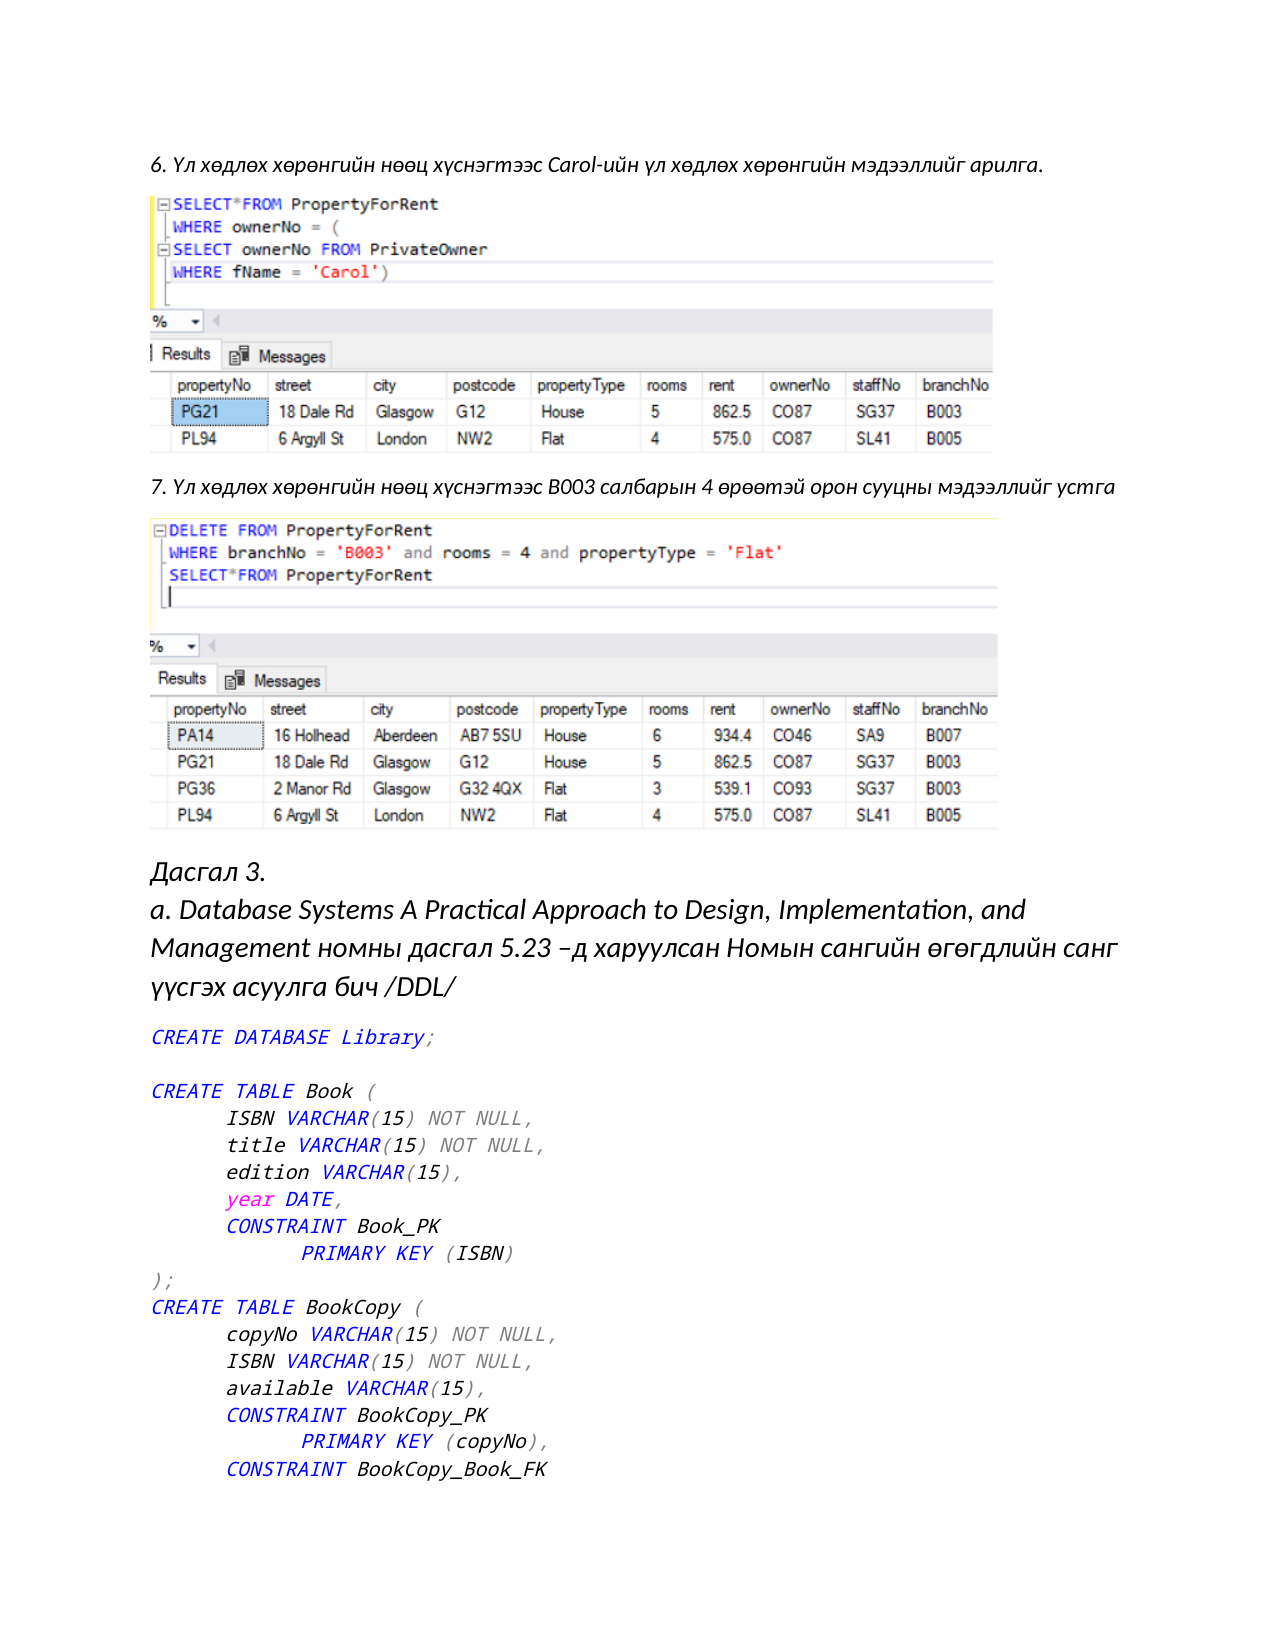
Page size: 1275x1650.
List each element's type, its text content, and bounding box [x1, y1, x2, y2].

text title VARCHAR(15) NOT NULL, [150, 1131, 1125, 1158]
text ); [150, 1266, 1125, 1293]
text available VARCHAR(15), [150, 1374, 1125, 1401]
text PRIMARY KEY (copyNo), [150, 1428, 1125, 1455]
text PRIMARY KEY (ISBN) [150, 1239, 1125, 1266]
text Дасгал 3. a. Database Systems A Practical Approach to Design, Implementation, and Management номны дасгал 5.23 –д харуулсан Номын сангийн өгөгдлийн санг үүсгэх асуулга бич /DDL/ [150, 853, 1125, 1004]
text ISBN VARCHAR(15) NOT NULL, [150, 1347, 1125, 1374]
text CREATE DATABASE Library; [150, 1023, 1125, 1050]
text ISBN VARCHAR(15) NOT NULL, [150, 1104, 1125, 1131]
text CONSTRAINT BookCopy_PK [150, 1401, 1125, 1428]
text copyNo VARCHAR(15) NOT NULL, [150, 1320, 1125, 1347]
text 7. Үл хөдлөх хөрөнгийн нөөц хүснэгтээс B003 салбарын 4 өрөөтэй орон сууцны мэдээллийг устга [150, 472, 1125, 500]
text year DATE, [150, 1185, 1125, 1212]
text edition VARCHAR(15), [150, 1158, 1125, 1185]
text 6. Үл хөдлөх хөрөнгийн нөөц хүснэгтээс Carol-ийн үл хөдлөх хөрөнгийн мэдээллийг арилга. [150, 150, 1125, 178]
picture [150, 518, 998, 834]
picture [150, 196, 993, 454]
text CREATE TABLE BookCopy ( [150, 1293, 1125, 1320]
text CONSTRAINT BookCopy_Book_FK [150, 1455, 1125, 1482]
text CREATE TABLE Book ( [150, 1077, 1125, 1104]
text CONSTRAINT Book_PK [150, 1212, 1125, 1239]
